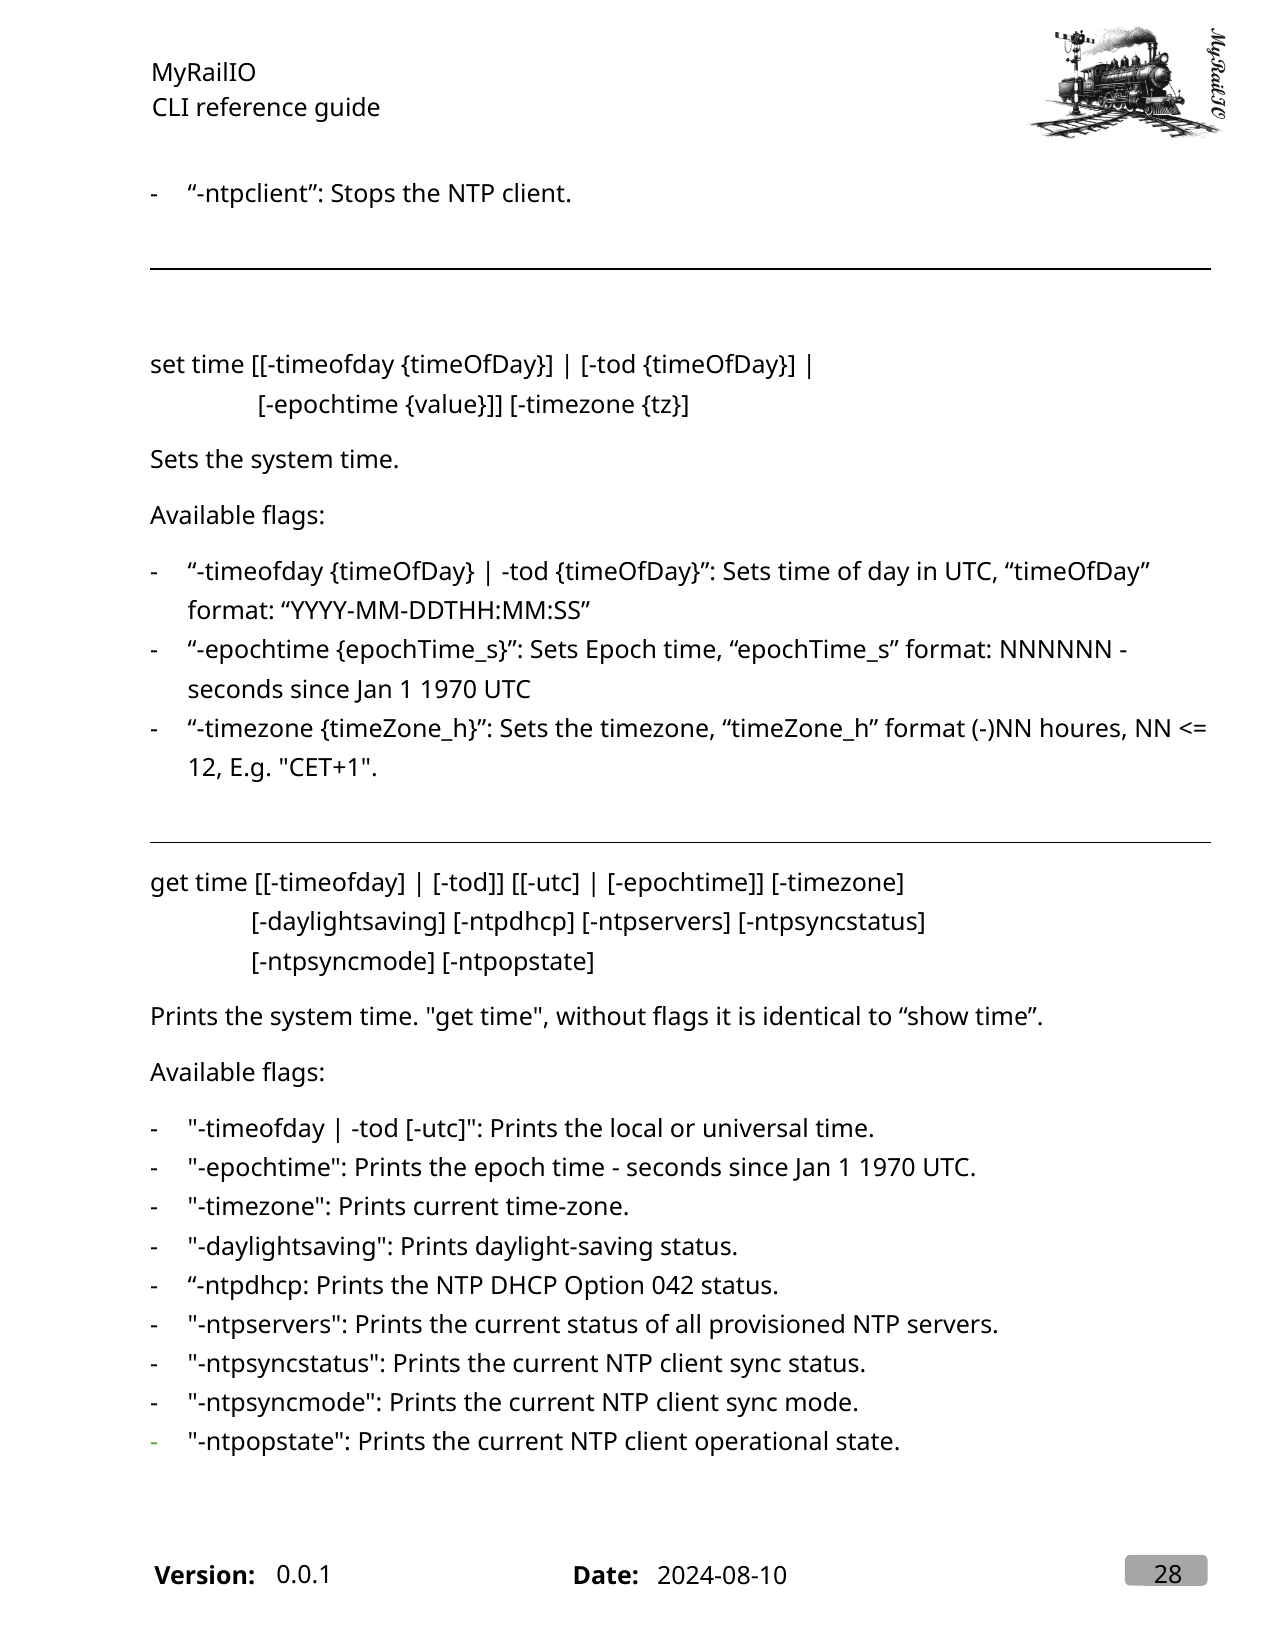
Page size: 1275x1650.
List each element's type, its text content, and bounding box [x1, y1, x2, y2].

list "-timezone": Prints current time-zone. [150, 1189, 1211, 1223]
list "-ntpsyncstatus": Prints the current NTP client sync status. [150, 1346, 1211, 1380]
list "-ntpservers": Prints the current status of all provisioned NTP servers. [150, 1307, 1211, 1341]
list “-ntpclient”: Stops the NTP client. [150, 176, 1211, 210]
text set time [[-timeofday {timeOfDay}] | [-tod {timeOfDay}] | [-epochtime {value}]] [-timezone {tz}] [150, 347, 1211, 420]
text Available flags: [150, 1055, 1211, 1089]
list "-daylightsaving": Prints daylight-saving status. [150, 1228, 1211, 1262]
list “-epochtime {epochTime_s}”: Sets Epoch time, “epochTime_s” format: NNNNNN - seconds since Jan 1 1970 UTC [150, 632, 1211, 705]
list “-timezone {timeZone_h}”: Sets the timezone, “timeZone_h” format (-)NN houres, NN <= 12, E.g. "CET+1". [150, 710, 1211, 784]
list “-timeofday {timeOfDay} | -tod {timeOfDay}”: Sets time of day in UTC, “timeOfDay” format: “YYYY-MM-DDTHH:MM:SS” [150, 554, 1211, 627]
text Available flags: [150, 498, 1211, 532]
list "-ntpsyncmode": Prints the current NTP client sync mode. [150, 1385, 1211, 1419]
text get time [[-timeofday] | [-tod]] [[-utc] | [-epochtime]] [-timezone] [-daylightsaving] [-ntpdhcp] [-ntpservers] [-ntpsyncstatus] [-ntpsyncmode] [-ntpopstate] [150, 865, 1211, 977]
list “-ntpdhcp: Prints the NTP DHCP Option 042 status. [150, 1267, 1211, 1301]
text Sets the system time. [150, 442, 1211, 476]
picture [1017, 20, 1237, 146]
list "-ntpopstate": Prints the current NTP client operational state. [150, 1424, 1211, 1458]
list "-timeofday | -tod [-utc]": Prints the local or universal time. [150, 1111, 1211, 1145]
list "-epochtime": Prints the epoch time - seconds since Jan 1 1970 UTC. [150, 1150, 1211, 1184]
text Prints the system time. "get time", without flags it is identical to “show time”. [150, 999, 1211, 1033]
